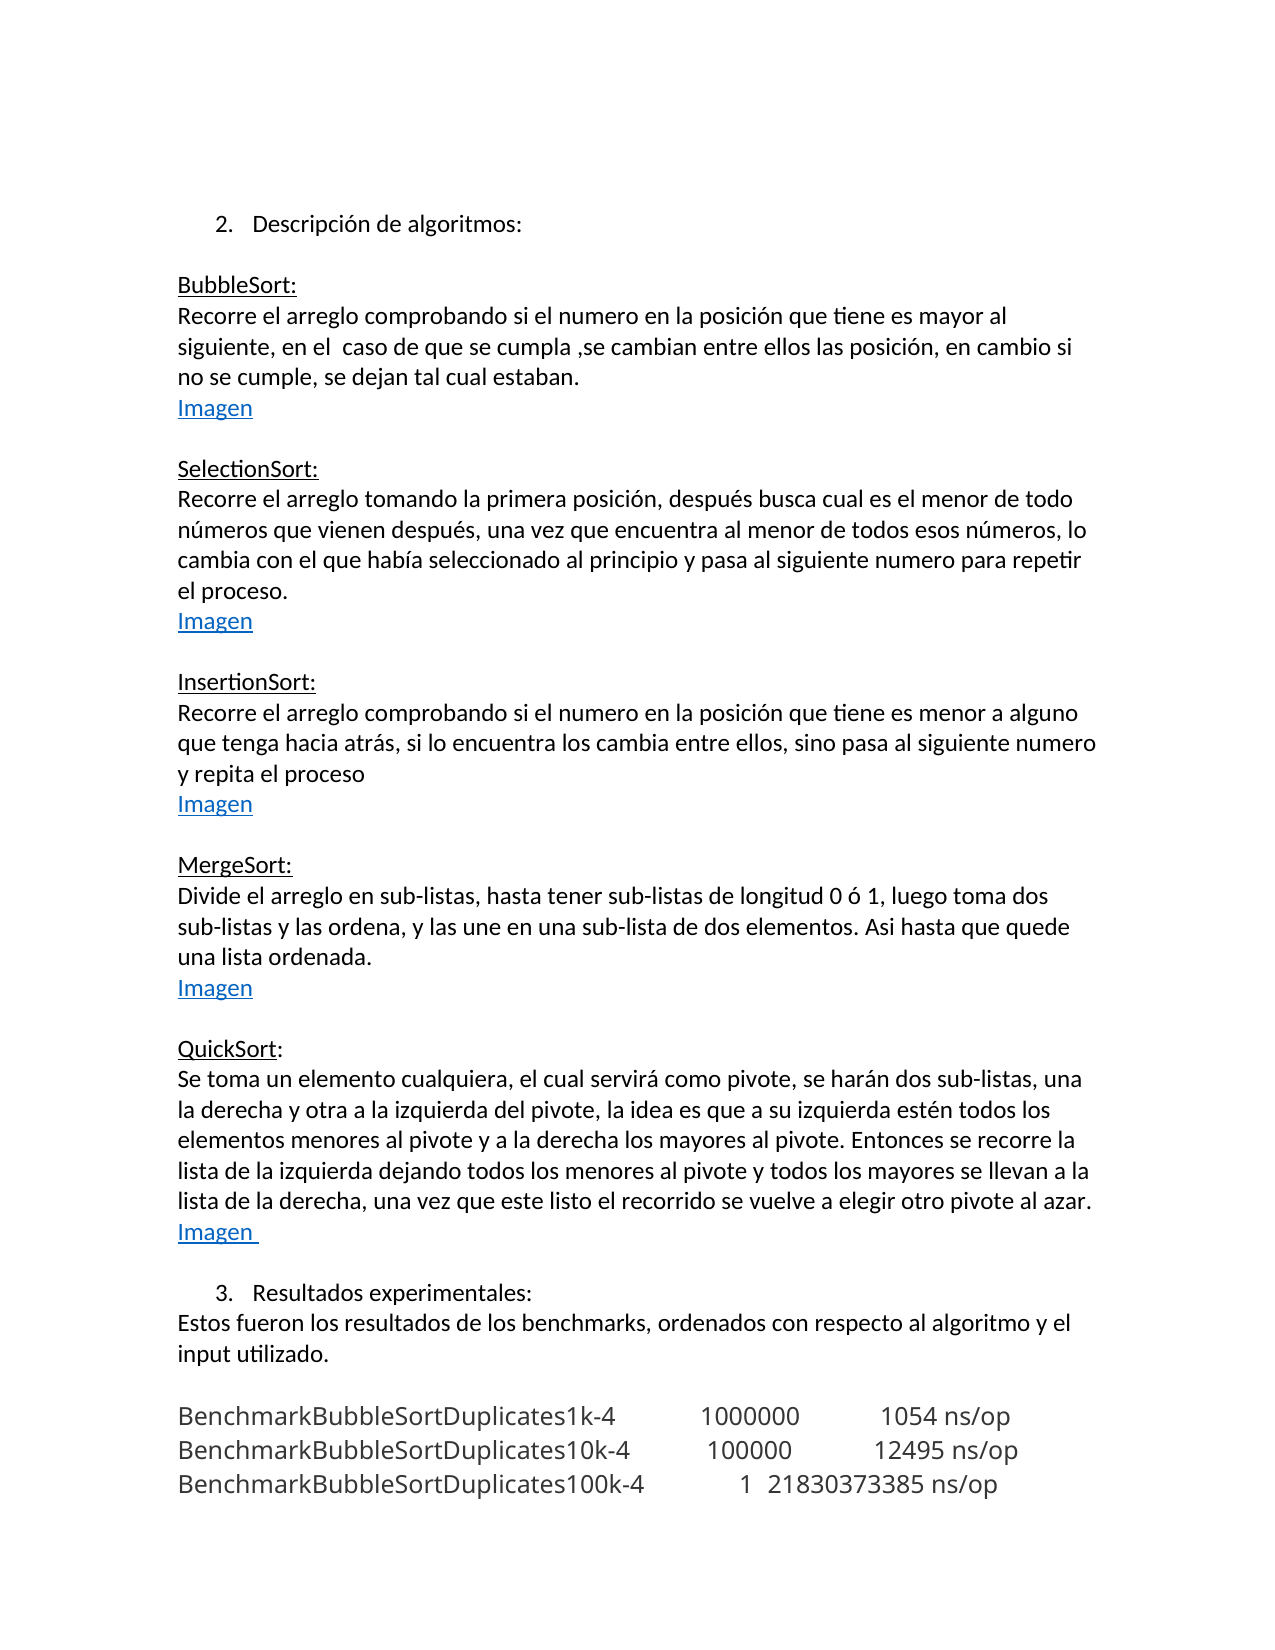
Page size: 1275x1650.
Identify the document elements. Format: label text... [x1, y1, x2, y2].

text Imagen [177, 605, 1098, 636]
text Imagen [177, 972, 1098, 1002]
text Imagen [177, 392, 1098, 422]
list Resultados experimentales: [215, 1277, 1098, 1307]
text QuickSort: [177, 1033, 1098, 1063]
text Imagen [177, 1216, 1098, 1246]
text InsertionSort: [177, 666, 1098, 697]
text MergeSort: [177, 849, 1098, 880]
text Recorre el arreglo comprobando si el numero en la posición que tiene es mayor al siguiente, en el caso de que se cumpla ,se cambian entre ellos las posición, en cambio si no se cumple, se dejan tal cual estaban. [177, 300, 1098, 392]
text BubbleSort: [177, 270, 1098, 300]
text Divide el arreglo en sub-listas, hasta tener sub-listas de longitud 0 ó 1, luego toma dos sub-listas y las ordena, y las une en una sub-lista de dos elementos. Asi hasta que quede una lista ordenada. [177, 880, 1098, 972]
text Recorre el arreglo tomando la primera posición, después busca cual es el menor de todo números que vienen después, una vez que encuentra al menor de todos esos números, lo cambia con el que había seleccionado al principio y pasa al siguiente numero para repetir el proceso. [177, 483, 1098, 605]
text BenchmarkBubbleSortDuplicates10k-4 100000 12495 ns/op [177, 1433, 1098, 1467]
text BenchmarkBubbleSortDuplicates100k-4 1 21830373385 ns/op [177, 1467, 1098, 1501]
list Descripción de algoritmos: [215, 209, 1098, 239]
text Recorre el arreglo comprobando si el numero en la posición que tiene es menor a alguno que tenga hacia atrás, si lo encuentra los cambia entre ellos, sino pasa al siguiente numero y repita el proceso [177, 697, 1098, 788]
text Se toma un elemento cualquiera, el cual servirá como pivote, se harán dos sub-listas, una la derecha y otra a la izquierda del pivote, la idea es que a su izquierda estén todos los elementos menores al pivote y a la derecha los mayores al pivote. Entonces se recorre la lista de la izquierda dejando todos los menores al pivote y todos los mayores se llevan a la lista de la derecha, una vez que este listo el recorrido se vuelve a elegir otro pivote al azar. [177, 1063, 1098, 1216]
text Imagen [177, 788, 1098, 819]
text SelectionSort: [177, 453, 1098, 483]
text Estos fueron los resultados de los benchmarks, ordenados con respecto al algoritmo y el input utilizado. BenchmarkBubbleSortDuplicates1k-4 1000000 1054 ns/op [177, 1307, 1098, 1433]
